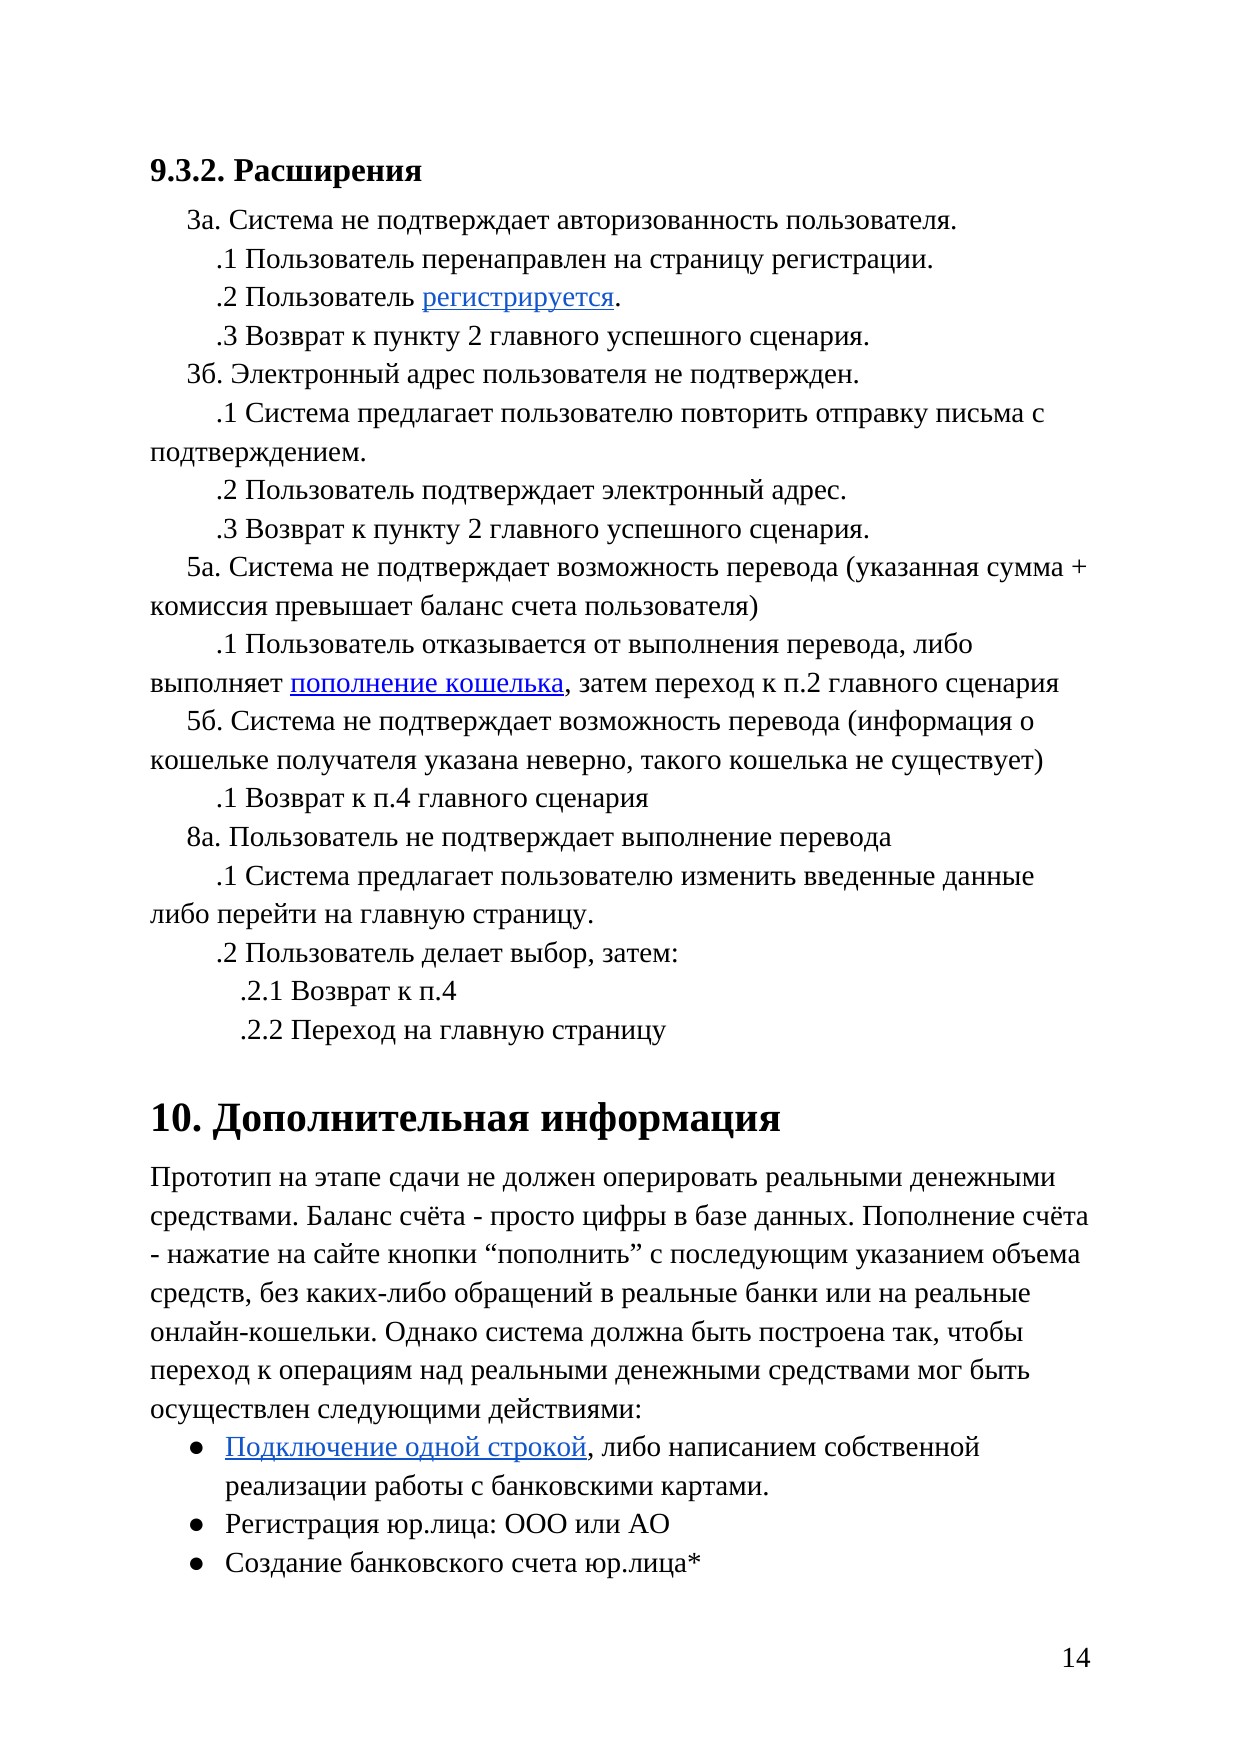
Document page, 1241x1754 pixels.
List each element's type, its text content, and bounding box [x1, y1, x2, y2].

list Регистрация юр.лица: ООО или АО [187, 1506, 1090, 1540]
text 3б. Электронный адрес пользователя не подтвержден. [150, 357, 1090, 390]
text Прототип на этапе сдачи не должен оперировать реальными денежными средствами. Баланс счёта - просто цифры в базе данных. Пополнение счёта - нажатие на сайте кнопки “пополнить” с последующим указанием объема средств, без каких-либо обращений в реальные банки или на реальные онлайн-кошельки. Однако система должна быть построена так, чтобы переход к операциям над реальными денежными средствами мог быть осуществлен следующими действиями: [150, 1159, 1090, 1424]
text .1 Пользователь отказывается от выполнения перевода, либо выполняет пополнение кошелька, затем переход к п.2 главного сценария [150, 626, 1090, 698]
text .2 Пользователь регистрируется. [150, 279, 1090, 313]
text 5б. Система не подтверждает возможность перевода (информация о кошельке получателя указана неверно, такого кошелька не существует) [150, 703, 1090, 776]
subtitle 10. Дополнительная информация [150, 1092, 1090, 1140]
text .1 Система предлагает пользователю изменить введенные данные либо перейти на главную страницу. [150, 858, 1090, 930]
text .1 Пользователь перенаправлен на страницу регистрации. [150, 241, 1090, 274]
text .1 Система предлагает пользователю повторить отправку письма с подтверждением. [150, 395, 1090, 467]
text 3а. Система не подтверждает авторизованность пользователя. [150, 202, 1090, 236]
list Подключение одной строкой, либо написанием собственной реализации работы с банковскими картами. [187, 1429, 1090, 1501]
text 8а. Пользователь не подтверждает выполнение перевода [150, 819, 1090, 853]
text .2.2 Переход на главную страницу [150, 1012, 1090, 1045]
text .2 Пользователь подтверждает электронный адрес. [150, 472, 1090, 506]
text .2.1 Возврат к п.4 [150, 973, 1090, 1007]
text .3 Возврат к пункту 2 главного успешного сценария. [150, 318, 1090, 352]
subtitle 9.3.2. Расширения [150, 150, 1090, 188]
text .3 Возврат к пункту 2 главного успешного сценария. [150, 511, 1090, 544]
text .2 Пользователь делает выбор, затем: [150, 935, 1090, 968]
list Создание банковского счета юр.лица* [187, 1545, 1090, 1578]
text .1 Возврат к п.4 главного сценария [150, 781, 1090, 814]
text 5a. Система не подтверждает возможность перевода (указанная сумма + комиссия превышает баланс счета пользователя) [150, 549, 1090, 621]
